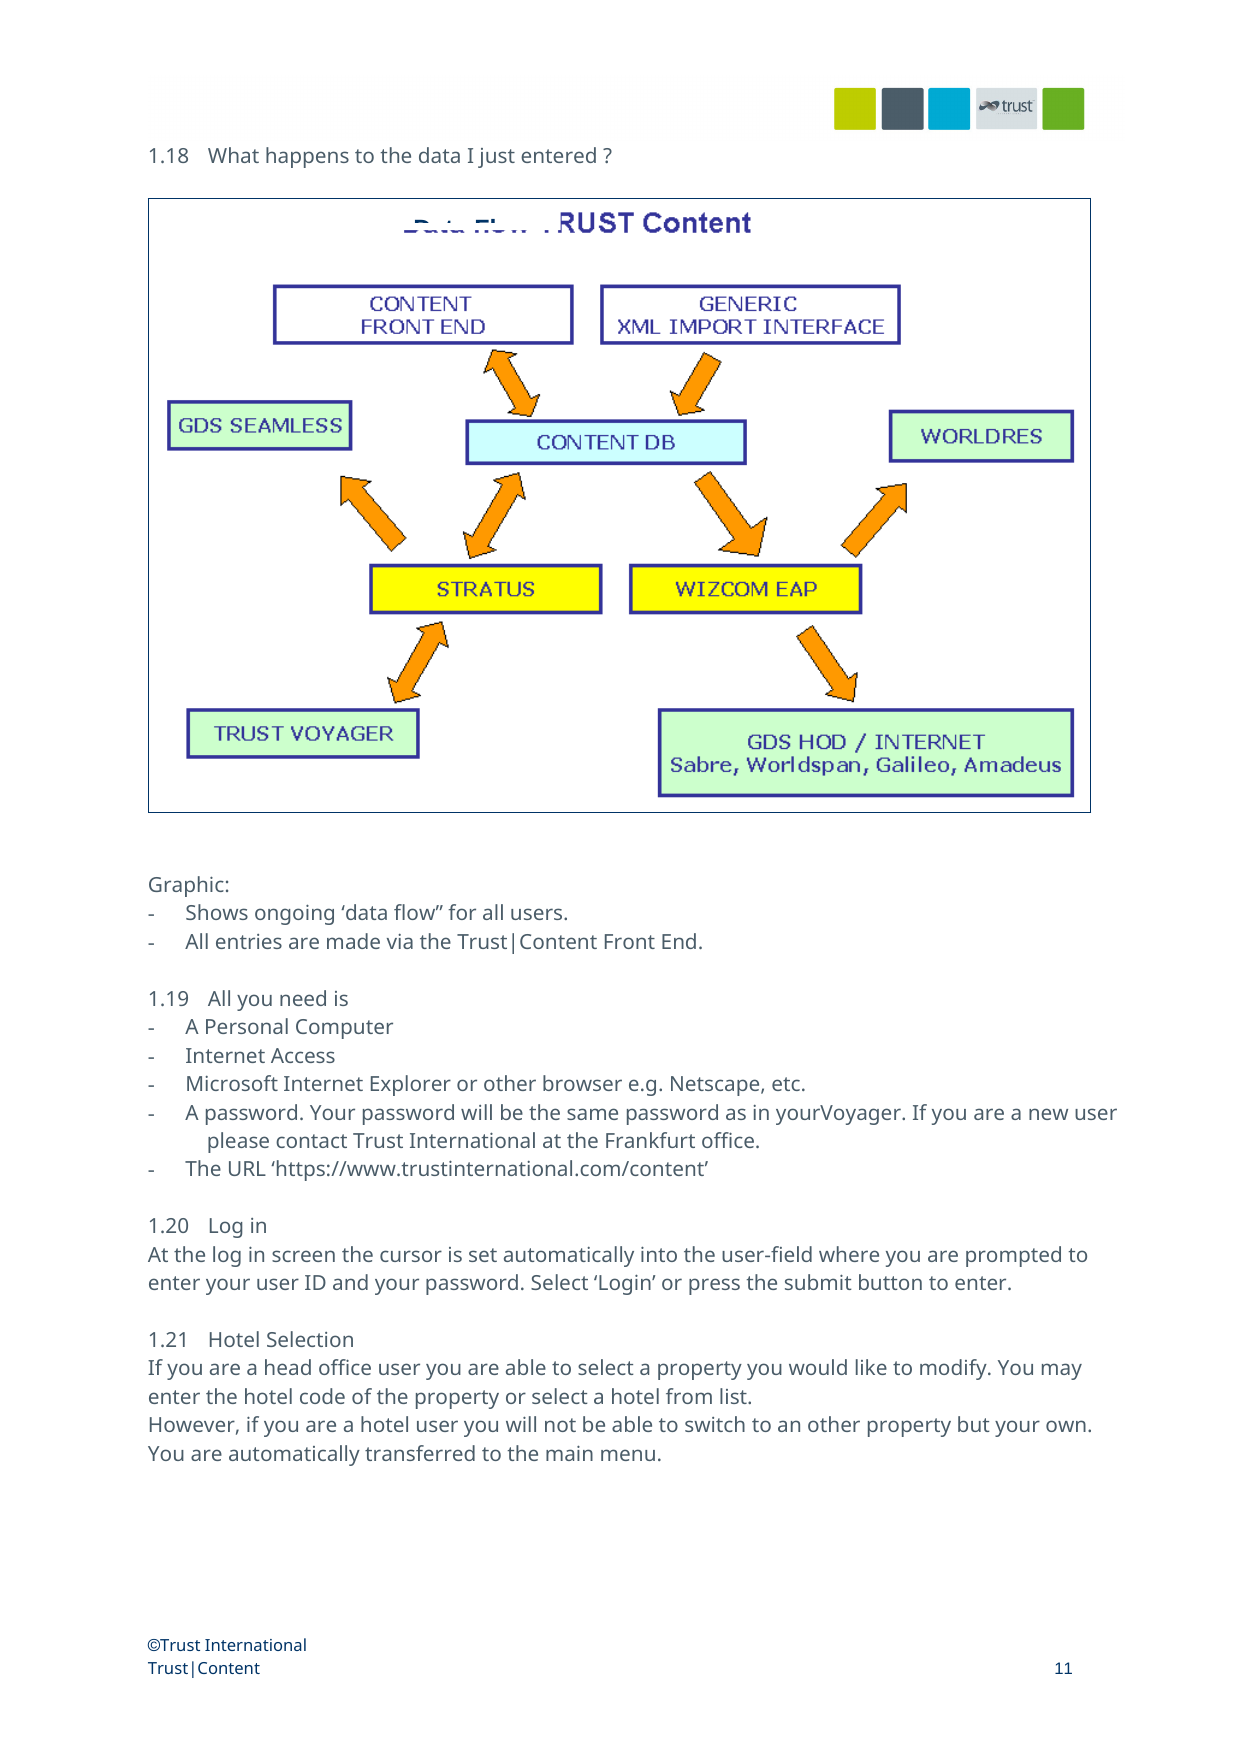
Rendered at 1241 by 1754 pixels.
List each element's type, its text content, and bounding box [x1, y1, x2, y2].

text At the log in screen the cursor is set automatically into the user-field where you are prompted to enter your user ID and your password. Select ‘Login’ or press the submit button to enter. [148, 1240, 1125, 1297]
picture [147, 75, 1125, 141]
text Graphic: [148, 870, 1125, 898]
picture [149, 199, 1090, 812]
list Shows ongoing ‘data flow” for all users. [148, 898, 1125, 927]
list All entries are made via the Trust|Content Front End. [148, 927, 1125, 955]
subtitle All you need is [148, 984, 1125, 1012]
list Internet Access [148, 1041, 1125, 1069]
subtitle Log in [148, 1211, 1125, 1240]
list The URL ‘https://www.trustinternational.com/content’ [148, 1154, 1125, 1183]
list A Personal Computer [148, 1012, 1125, 1041]
text If you are a head office user you are able to select a property you would like to modify. You may enter the hotel code of the property or select a hotel from list. [148, 1353, 1125, 1410]
subtitle What happens to the data I just entered ? [148, 141, 1125, 169]
list Microsoft Internet Explorer or other browser e.g. Netscape, etc. [148, 1069, 1125, 1098]
subtitle Hotel Selection [148, 1325, 1125, 1353]
list A password. Your password will be the same password as in yourVoyager. If you are a new user please contact Trust International at the Frankfurt office. [148, 1098, 1125, 1154]
text However, if you are a hotel user you will not be able to switch to an other property but your own. You are automatically transferred to the main menu. [148, 1410, 1125, 1467]
